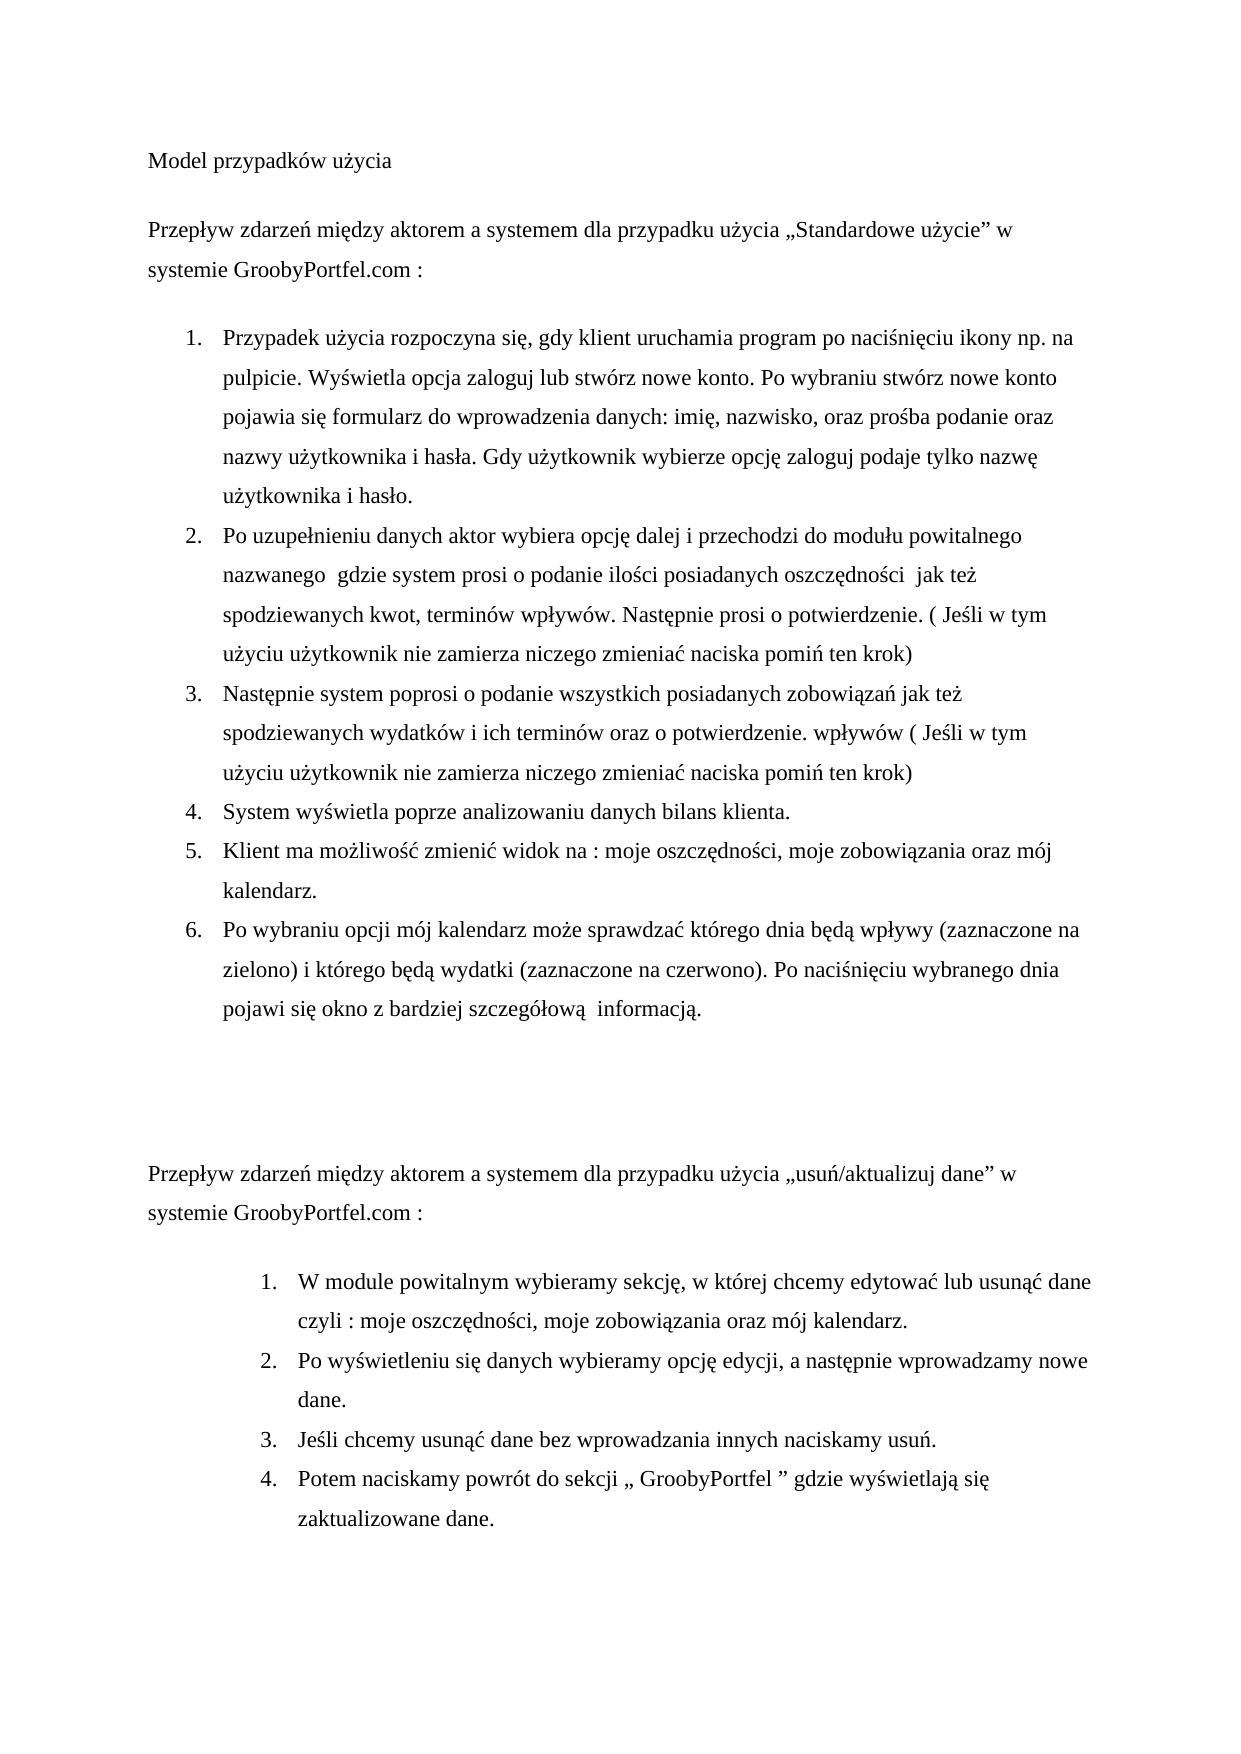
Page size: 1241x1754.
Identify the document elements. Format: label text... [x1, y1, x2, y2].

text Przepływ zdarzeń między aktorem a systemem dla przypadku użycia „Standardowe użycie” w systemie GroobyPortfel.com : [148, 216, 1093, 282]
list Po wyświetleniu się danych wybieramy opcję edycji, a następnie wprowadzamy nowe dane. [260, 1347, 1093, 1413]
text Przepływ zdarzeń między aktorem a systemem dla przypadku użycia „usuń/aktualizuj dane” w systemie GroobyPortfel.com : [148, 1160, 1093, 1226]
list System wyświetla poprze analizowaniu danych bilans klienta. [185, 798, 1093, 824]
list Przypadek użycia rozpoczyna się, gdy klient uruchamia program po naciśnięciu ikony np. na pulpicie. Wyświetla opcja zaloguj lub stwórz nowe konto. Po wybraniu stwórz nowe konto pojawia się formularz do wprowadzenia danych: imię, nazwisko, oraz prośba podanie oraz nazwy użytkownika i hasła. Gdy użytkownik wybierze opcję zaloguj podaje tylko nazwę użytkownika i hasło. [185, 324, 1093, 509]
list Następnie system poprosi o podanie wszystkich posiadanych zobowiązań jak też spodziewanych wydatków i ich terminów oraz o potwierdzenie. wpływów ( Jeśli w tym użyciu użytkownik nie zamierza niczego zmieniać naciska pomiń ten krok) [185, 680, 1093, 785]
text Model przypadków użycia [148, 148, 1093, 174]
list W module powitalnym wybieramy sekcję, w której chcemy edytować lub usunąć dane czyli : moje oszczędności, moje zobowiązania oraz mój kalendarz. [260, 1268, 1093, 1334]
list Jeśli chcemy usunąć dane bez wprowadzania innych naciskamy usuń. [260, 1426, 1093, 1452]
list Po wybraniu opcji mój kalendarz może sprawdzać którego dnia będą wpływy (zaznaczone na zielono) i którego będą wydatki (zaznaczone na czerwono). Po naciśnięciu wybranego dnia pojawi się okno z bardziej szczegółową informacją. [185, 917, 1093, 1022]
list Potem naciskamy powrót do sekcji „ GroobyPortfel ” gdzie wyświetlają się zaktualizowane dane. [260, 1465, 1093, 1531]
list Klient ma możliwość zmienić widok na : moje oszczędności, moje zobowiązania oraz mój kalendarz. [185, 838, 1093, 903]
list Po uzupełnieniu danych aktor wybiera opcję dalej i przechodzi do modułu powitalnego nazwanego gdzie system prosi o podanie ilości posiadanych oszczędności jak też spodziewanych kwot, terminów wpływów. Następnie prosi o potwierdzenie. ( Jeśli w tym użyciu użytkownik nie zamierza niczego zmieniać naciska pomiń ten krok) [185, 522, 1093, 667]
